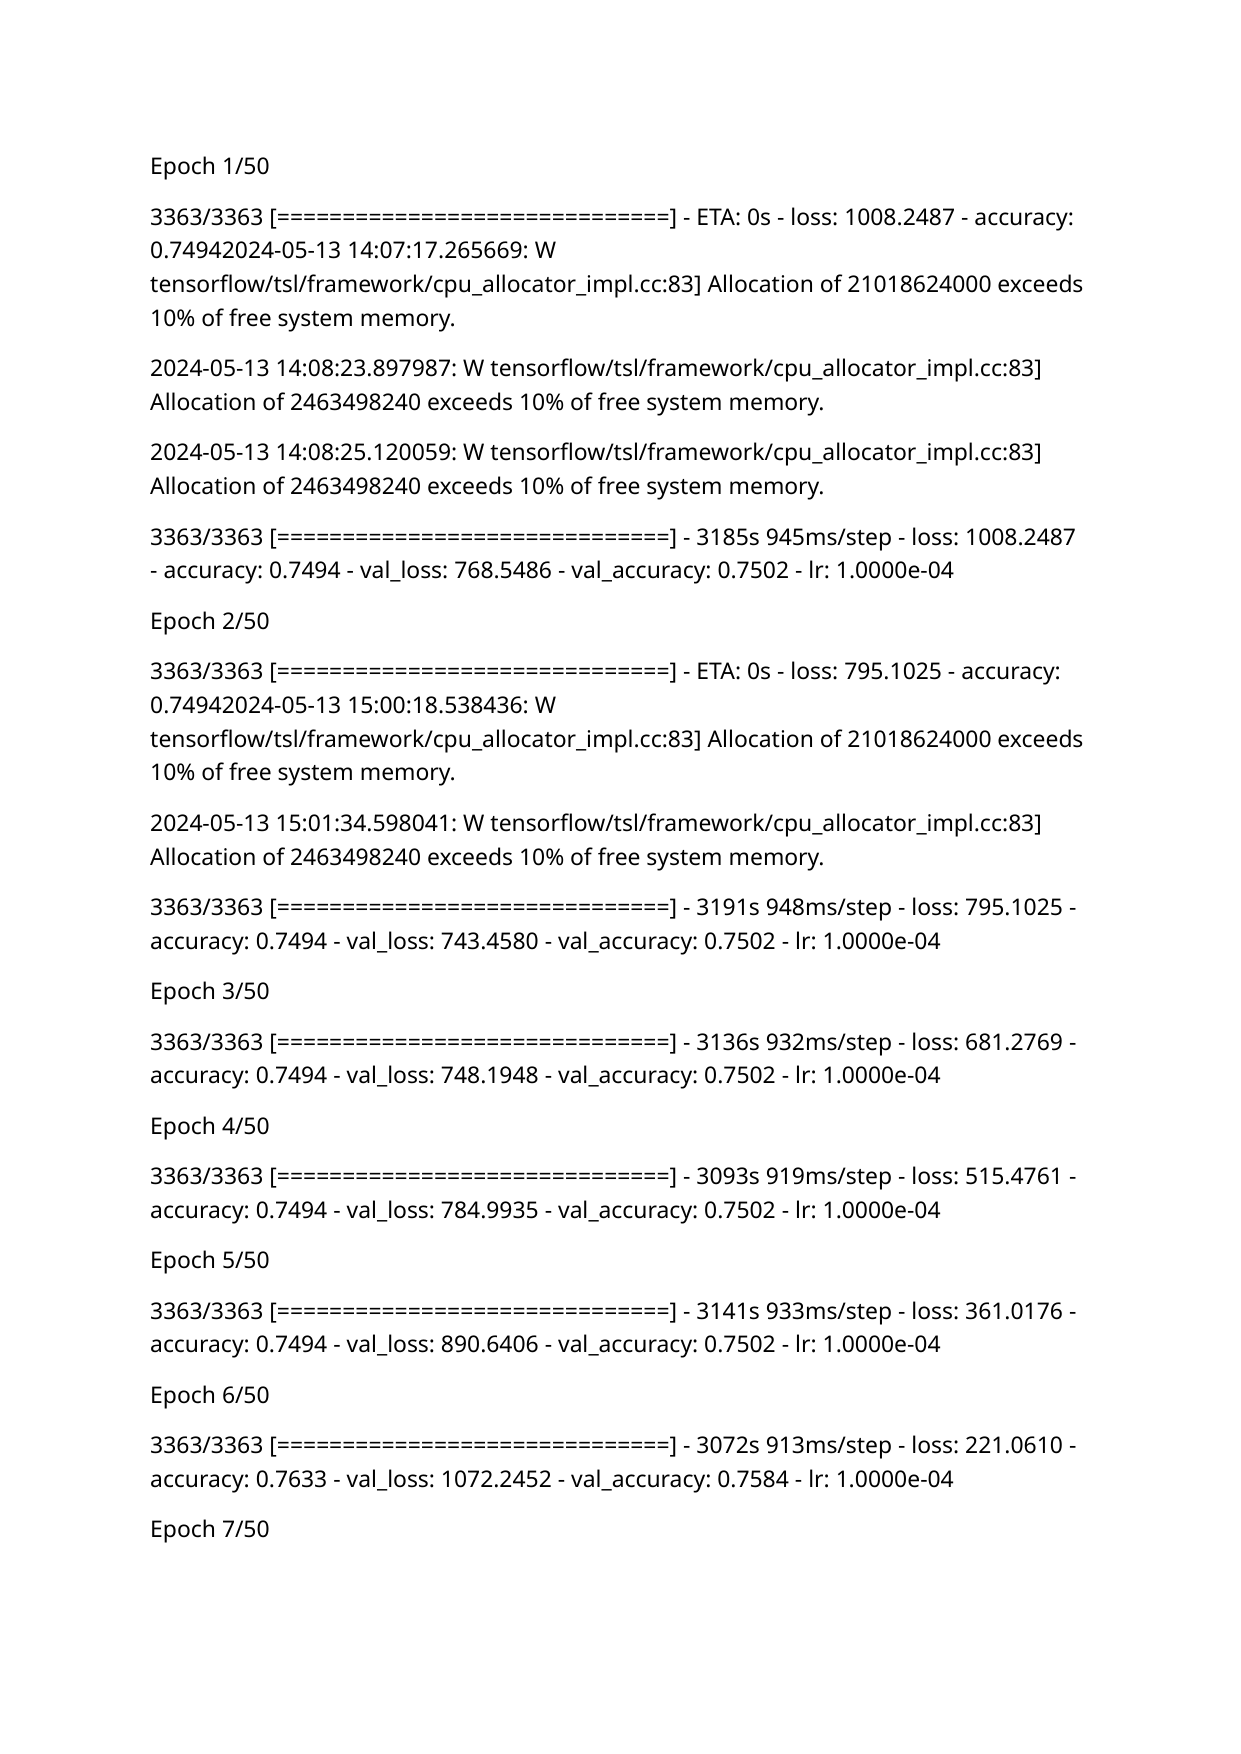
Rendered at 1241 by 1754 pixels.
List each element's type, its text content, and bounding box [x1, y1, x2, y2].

text Epoch 1/50 [150, 150, 1090, 181]
text 3363/3363 [==============================] - ETA: 0s - loss: 1008.2487 - accuracy: 0.74942024-05-13 14:07:17.265669: W tensorflow/tsl/framework/cpu_allocator_impl.cc:83] Allocation of 21018624000 exceeds 10% of free system memory. [150, 200, 1090, 333]
text Epoch 7/50 [150, 1513, 1090, 1544]
text 3363/3363 [==============================] - 3191s 948ms/step - loss: 795.1025 - accuracy: 0.7494 - val_loss: 743.4580 - val_accuracy: 0.7502 - lr: 1.0000e-04 [150, 891, 1090, 956]
text Epoch 5/50 [150, 1244, 1090, 1275]
text 3363/3363 [==============================] - 3136s 932ms/step - loss: 681.2769 - accuracy: 0.7494 - val_loss: 748.1948 - val_accuracy: 0.7502 - lr: 1.0000e-04 [150, 1025, 1090, 1090]
text Epoch 6/50 [150, 1379, 1090, 1410]
text 3363/3363 [==============================] - ETA: 0s - loss: 795.1025 - accuracy: 0.74942024-05-13 15:00:18.538436: W tensorflow/tsl/framework/cpu_allocator_impl.cc:83] Allocation of 21018624000 exceeds 10% of free system memory. [150, 655, 1090, 787]
text 3363/3363 [==============================] - 3185s 945ms/step - loss: 1008.2487 - accuracy: 0.7494 - val_loss: 768.5486 - val_accuracy: 0.7502 - lr: 1.0000e-04 [150, 520, 1090, 585]
text 2024-05-13 14:08:25.120059: W tensorflow/tsl/framework/cpu_allocator_impl.cc:83] Allocation of 2463498240 exceeds 10% of free system memory. [150, 436, 1090, 501]
text 3363/3363 [==============================] - 3093s 919ms/step - loss: 515.4761 - accuracy: 0.7494 - val_loss: 784.9935 - val_accuracy: 0.7502 - lr: 1.0000e-04 [150, 1160, 1090, 1225]
text 2024-05-13 15:01:34.598041: W tensorflow/tsl/framework/cpu_allocator_impl.cc:83] Allocation of 2463498240 exceeds 10% of free system memory. [150, 807, 1090, 872]
text Epoch 3/50 [150, 975, 1090, 1006]
text Epoch 2/50 [150, 604, 1090, 636]
text 3363/3363 [==============================] - 3072s 913ms/step - loss: 221.0610 - accuracy: 0.7633 - val_loss: 1072.2452 - val_accuracy: 0.7584 - lr: 1.0000e-04 [150, 1429, 1090, 1494]
text 2024-05-13 14:08:23.897987: W tensorflow/tsl/framework/cpu_allocator_impl.cc:83] Allocation of 2463498240 exceeds 10% of free system memory. [150, 352, 1090, 417]
text Epoch 4/50 [150, 1109, 1090, 1141]
text 3363/3363 [==============================] - 3141s 933ms/step - loss: 361.0176 - accuracy: 0.7494 - val_loss: 890.6406 - val_accuracy: 0.7502 - lr: 1.0000e-04 [150, 1294, 1090, 1359]
